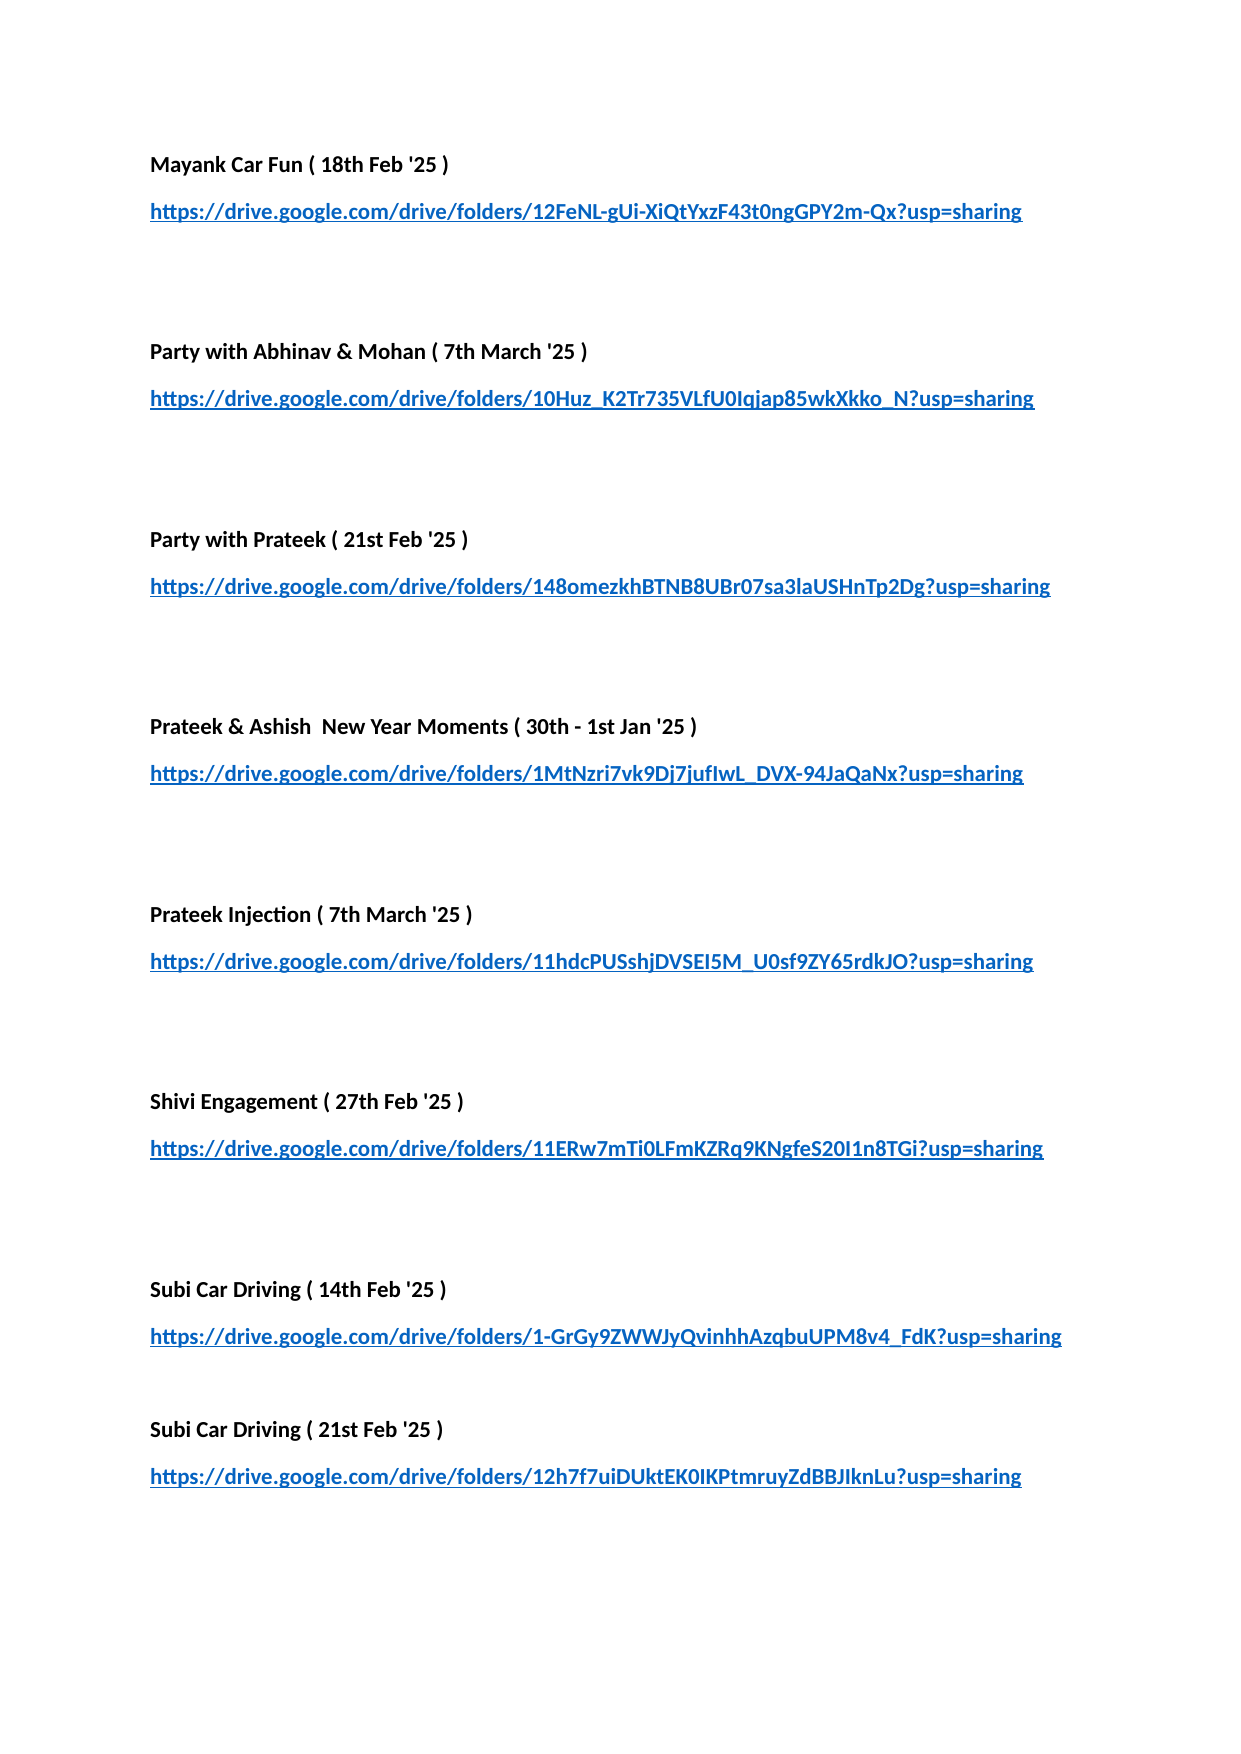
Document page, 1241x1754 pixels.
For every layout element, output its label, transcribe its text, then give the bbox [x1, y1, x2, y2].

text Prateek & Ashish New Year Moments ( 30th - 1st Jan '25 ) [150, 712, 1090, 741]
text https://drive.google.com/drive/folders/148omezkhBTNB8UBr07sa3laUSHnTp2Dg?usp=sharing [150, 572, 1090, 600]
text Prateek Injection ( 7th March '25 ) [150, 900, 1090, 928]
text https://drive.google.com/drive/folders/11ERw7mTi0LFmKZRq9KNgfeS20I1n8TGi?usp=sharing [150, 1134, 1090, 1162]
text https://drive.google.com/drive/folders/10Huz_K2Tr735VLfU0Iqjap85wkXkko_N?usp=sharing [150, 384, 1090, 412]
text https://drive.google.com/drive/folders/12FeNL-gUi-XiQtYxzF43t0ngGPY2m-Qx?usp=sharing [150, 197, 1090, 225]
text Subi Car Driving ( 21st Feb '25 ) [150, 1416, 1090, 1444]
text Party with Abhinav & Mohan ( 7th March '25 ) [150, 337, 1090, 366]
text https://drive.google.com/drive/folders/12h7f7uiDUktEK0IKPtmruyZdBBJIknLu?usp=sharing [150, 1462, 1090, 1491]
text https://drive.google.com/drive/folders/11hdcPUSshjDVSEI5M_U0sf9ZY65rdkJO?usp=sharing [150, 947, 1090, 975]
text Subi Car Driving ( 14th Feb '25 ) [150, 1275, 1090, 1303]
text Mayank Car Fun ( 18th Feb '25 ) [150, 150, 1090, 178]
text https://drive.google.com/drive/folders/1-GrGy9ZWWJyQvinhhAzqbuUPM8v4_FdK?usp=sharing [150, 1322, 1090, 1350]
text https://drive.google.com/drive/folders/1MtNzri7vk9Dj7jufIwL_DVX-94JaQaNx?usp=sharing [150, 759, 1090, 787]
text Shivi Engagement ( 27th Feb '25 ) [150, 1087, 1090, 1116]
text Party with Prateek ( 21st Feb '25 ) [150, 525, 1090, 553]
